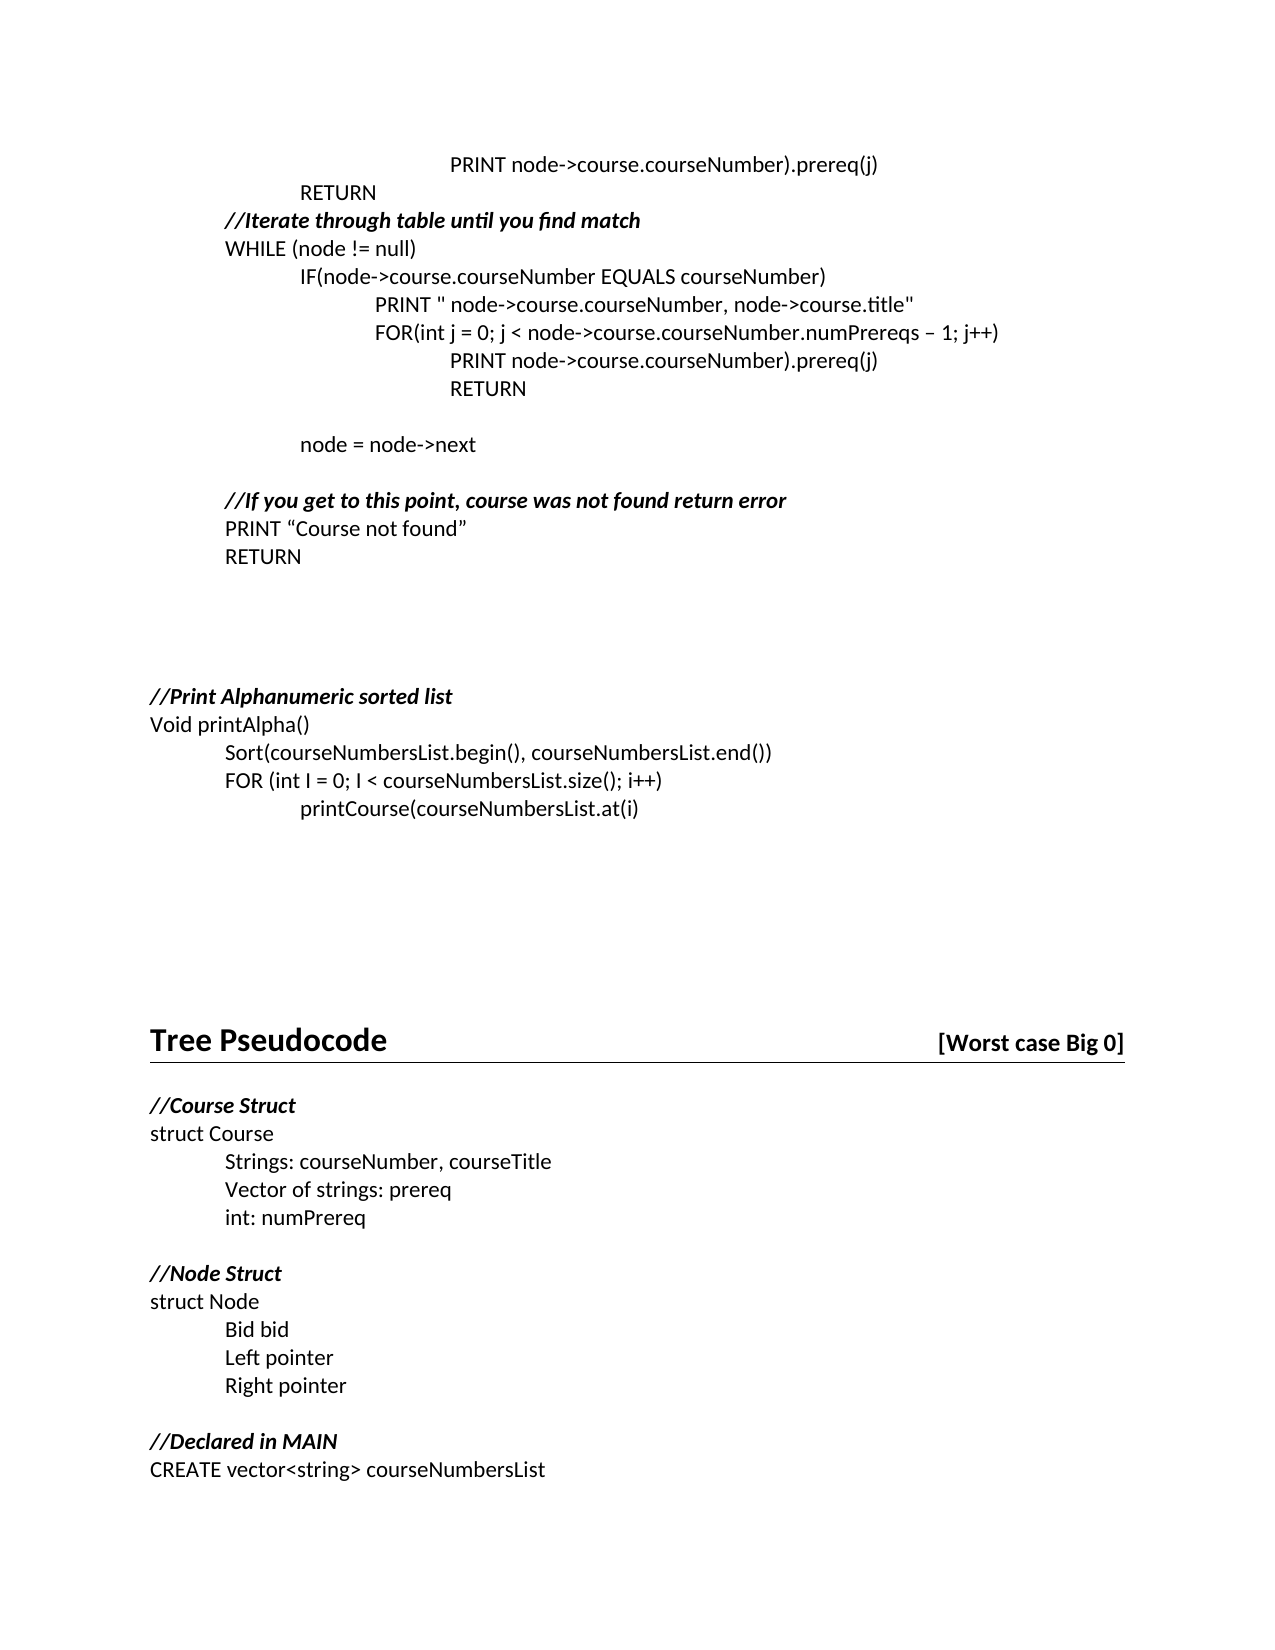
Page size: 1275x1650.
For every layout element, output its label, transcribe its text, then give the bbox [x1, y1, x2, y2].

text Right pointer [150, 1371, 1125, 1399]
text CREATE vector<string> courseNumbersList [150, 1455, 1125, 1483]
text Void printAlpha() [150, 710, 1125, 738]
text //If you get to this point, course was not found return error [150, 486, 1125, 514]
text struct Node [150, 1287, 1125, 1315]
text struct Course [150, 1119, 1125, 1147]
text RETURN [150, 374, 1125, 402]
text PRINT node->course.courseNumber).prereq(j) [150, 346, 1125, 374]
text PRINT “Course not found” [150, 514, 1125, 542]
text int: numPrereq [150, 1203, 1125, 1231]
text FOR(int j = 0; j < node->course.courseNumber.numPrereqs – 1; j++) [150, 318, 1125, 346]
text node = node->next [150, 430, 1125, 458]
text Bid bid [150, 1315, 1125, 1343]
text FOR (int I = 0; I < courseNumbersList.size(); i++) [150, 766, 1125, 794]
text WHILE (node != null) [150, 234, 1125, 262]
text //Node Struct [150, 1259, 1125, 1287]
text PRINT " node->course.courseNumber, node->course.title" [150, 290, 1125, 318]
text Tree Pseudocode [Worst case Big 0] [150, 1019, 1125, 1062]
text RETURN [150, 178, 1125, 206]
text //Iterate through table until you find match [150, 206, 1125, 234]
text PRINT node->course.courseNumber).prereq(j) [150, 150, 1125, 178]
text printCourse(courseNumbersList.at(i) [150, 794, 1125, 822]
text //Declared in MAIN [150, 1427, 1125, 1455]
text Left pointer [150, 1343, 1125, 1371]
text //Course Struct [150, 1063, 1125, 1119]
text Strings: courseNumber, courseTitle [150, 1147, 1125, 1175]
text Sort(courseNumbersList.begin(), courseNumbersList.end()) [150, 738, 1125, 766]
text IF(node->course.courseNumber EQUALS courseNumber) [150, 262, 1125, 290]
text RETURN [150, 542, 1125, 570]
text //Print Alphanumeric sorted list [150, 682, 1125, 710]
text Vector of strings: prereq [150, 1175, 1125, 1203]
